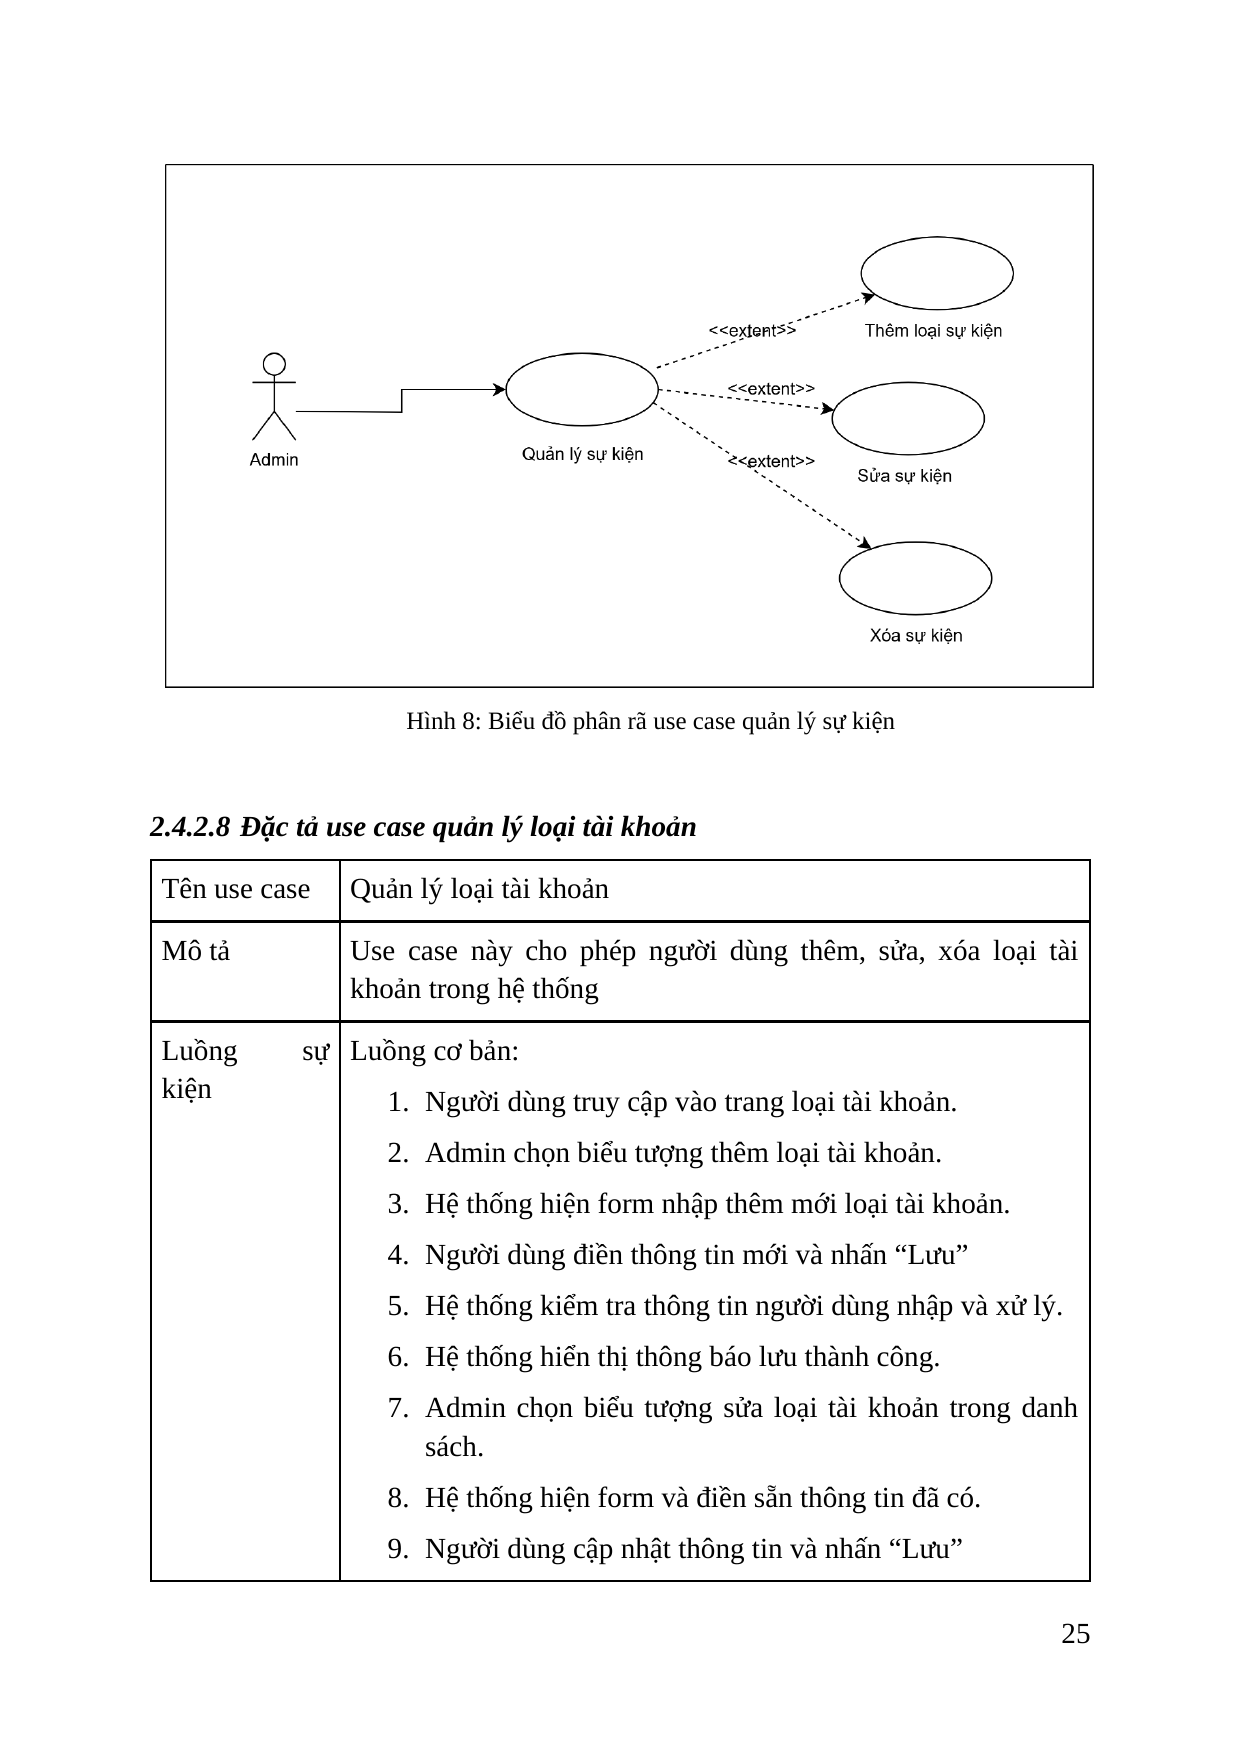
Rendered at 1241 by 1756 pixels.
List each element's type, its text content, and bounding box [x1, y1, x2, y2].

picture [150, 150, 1108, 702]
table_cell Mô tả [152, 923, 339, 1020]
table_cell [341, 1023, 1089, 1580]
table_cell Luồng sự kiện [152, 1023, 339, 1580]
table_header Tên use case [152, 861, 339, 920]
table_header Quản lý loại tài khoản [341, 861, 1089, 920]
subtitle Đặc tả use case quản lý loại tài khoản [150, 809, 1090, 842]
text Hình 8: Biểu đồ phân rã use case quản lý sự kiện [179, 706, 1090, 735]
table_cell Use case này cho phép người dùng thêm, sửa, xóa loại tài khoản trong hệ thống [341, 923, 1089, 1020]
